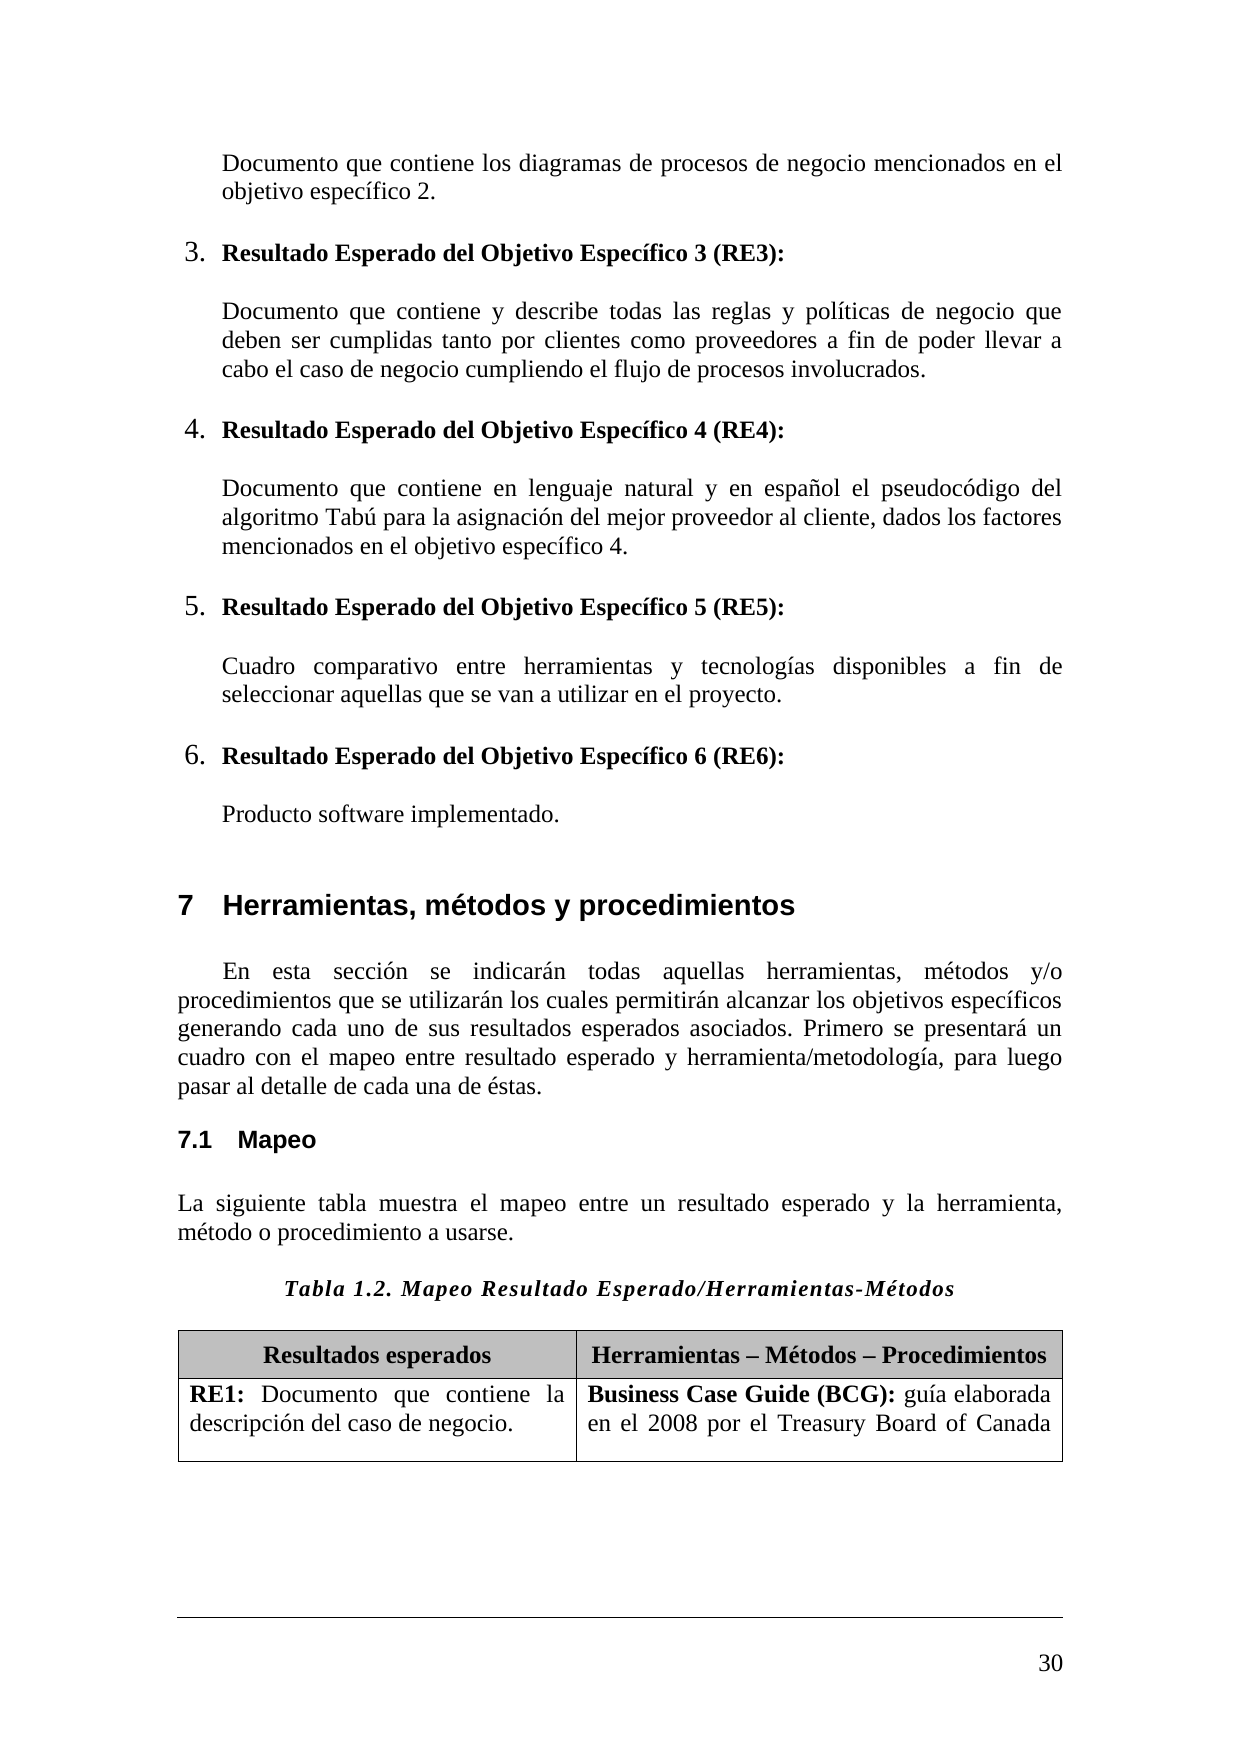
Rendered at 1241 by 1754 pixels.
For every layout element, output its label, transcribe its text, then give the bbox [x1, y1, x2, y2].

subtitle Herramientas, métodos y procedimientos [177, 892, 1063, 921]
table_header Resultados esperados [179, 1331, 576, 1378]
table_header Herramientas – Métodos – Procedimientos [577, 1331, 1062, 1378]
subtitle Mapeo [177, 1125, 1063, 1153]
list Resultado Esperado del Objetivo Específico 6 (RE6): [184, 737, 1063, 771]
table_cell RE1: Documento que contiene la descripción del caso de negocio. [179, 1379, 576, 1461]
text En esta sección se indicarán todas aquellas herramientas, métodos y/o procedimientos que se utilizarán los cuales permitirán alcanzar los objetivos específicos generando cada uno de sus resultados esperados asociados. Primero se presentará un cuadro con el mapeo entre resultado esperado y herramienta/metodología, para luego pasar al detalle de cada una de éstas. [177, 956, 1063, 1100]
text Documento que contiene en lenguaje natural y en español el pseudocódigo del algoritmo Tabú para la asignación del mejor proveedor al cliente, dados los factores mencionados en el objetivo específico 4. [222, 473, 1063, 560]
text Producto software implementado. [184, 799, 1063, 828]
subtitle Tabla 1.2. Mapeo Resultado Esperado/Herramientas-Métodos [177, 1275, 1063, 1330]
list Resultado Esperado del Objetivo Específico 4 (RE4): [184, 411, 1063, 445]
list Documento que contiene y describe todas las reglas y políticas de negocio que deben ser cumplidas tanto por clientes como proveedores a fin de poder llevar a cabo el caso de negocio cumpliendo el flujo de procesos involucrados. [222, 296, 1063, 382]
text Cuadro comparativo entre herramientas y tecnologías disponibles a fin de seleccionar aquellas que se van a utilizar en el proyecto. [222, 651, 1063, 708]
list Documento que contiene los diagramas de procesos de negocio mencionados en el objetivo específico 2. [222, 148, 1063, 205]
list Resultado Esperado del Objetivo Específico 5 (RE5): [184, 588, 1063, 622]
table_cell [577, 1379, 1062, 1461]
text La siguiente tabla muestra el mapeo entre un resultado esperado y la herramienta, método o procedimiento a usarse. [177, 1160, 1063, 1246]
list Resultado Esperado del Objetivo Específico 3 (RE3): [184, 234, 1063, 267]
